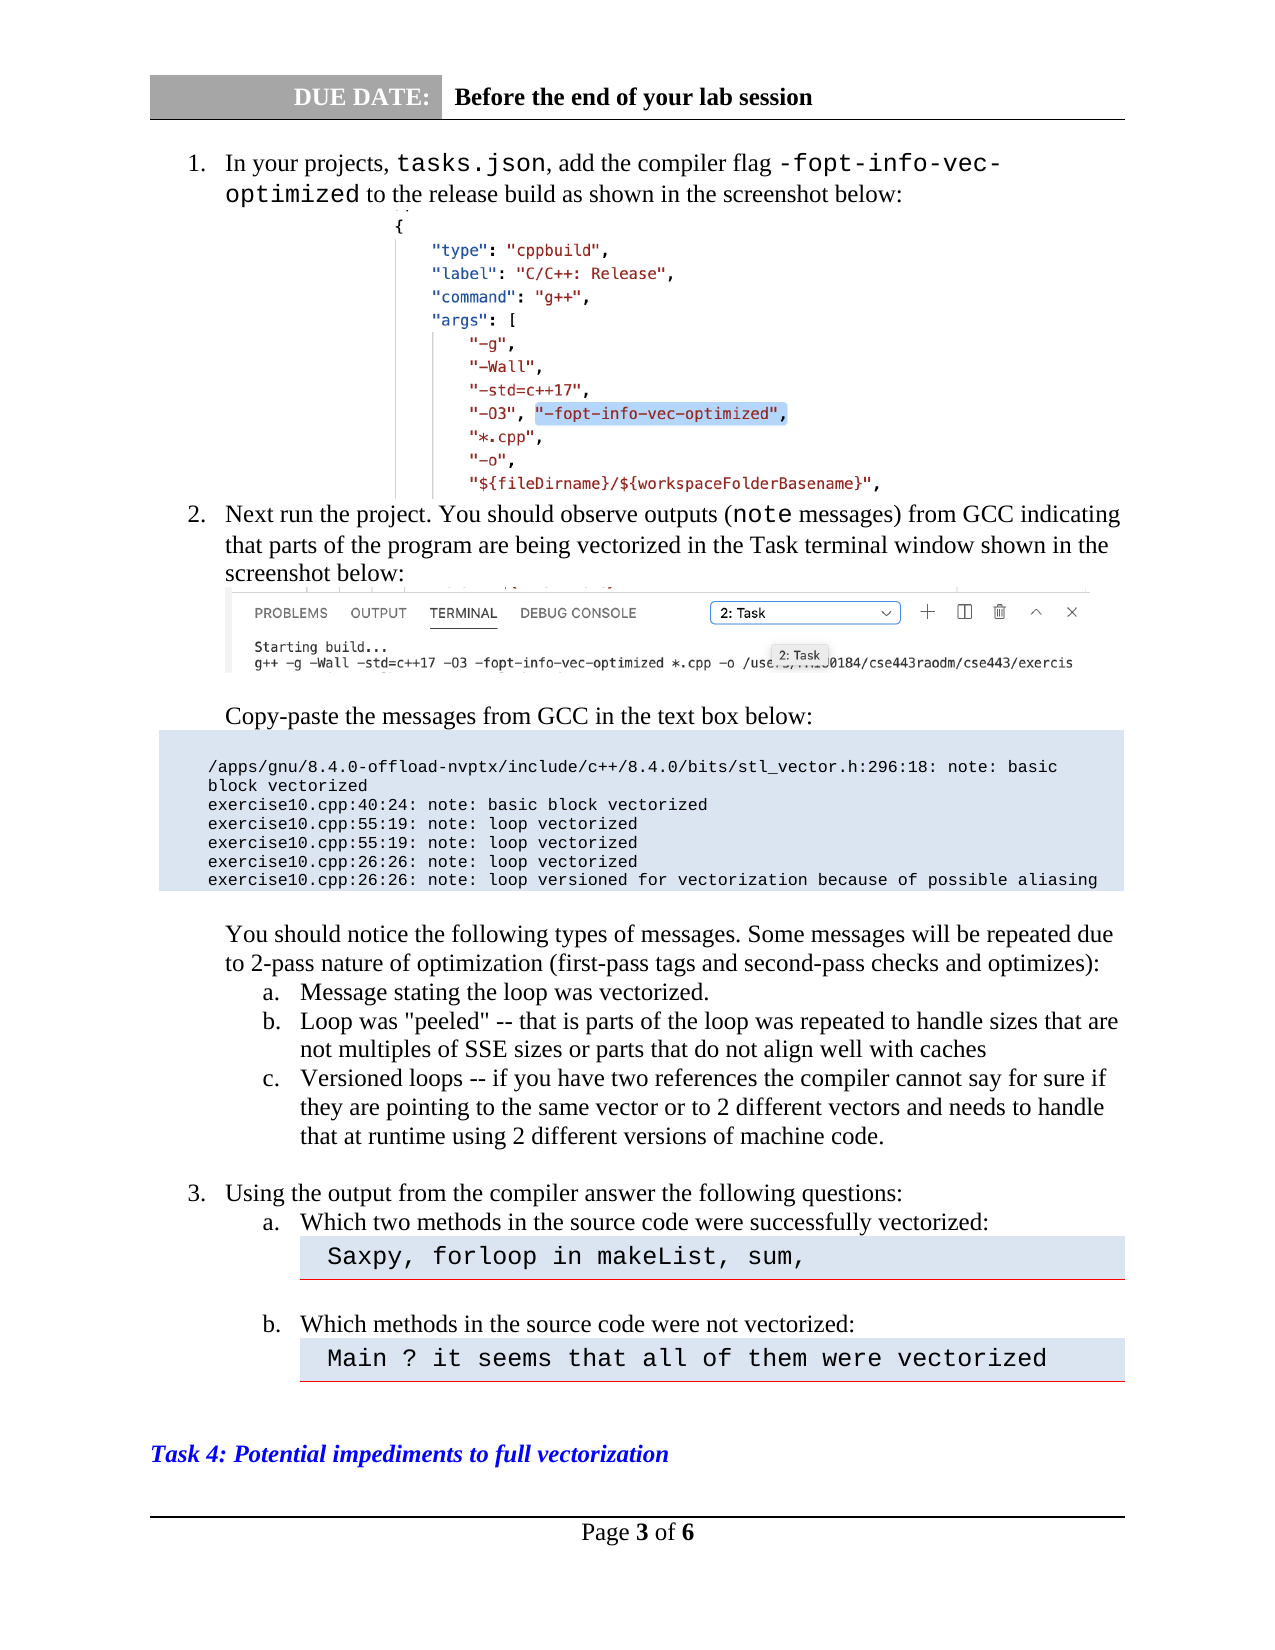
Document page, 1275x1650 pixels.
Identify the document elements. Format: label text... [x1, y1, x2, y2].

list Copy-paste the messages from GCC in the text box below: [225, 701, 1125, 730]
picture [384, 210, 891, 499]
list Which methods in the source code were not vectorized: [262, 1309, 1125, 1338]
list Message stating the loop was vectorized. [262, 977, 1125, 1006]
list You should notice the following types of messages. Some messages will be repeated due to 2-pass nature of optimization (first-pass tags and second-pass checks and optimizes): [225, 919, 1125, 977]
picture [225, 587, 1090, 673]
table_header /apps/gnu/8.4.0-offload-nvptx/include/c++/8.4.0/bits/stl_vector.h:296:18: note: basic block vectorized exercise10.cpp:40:24: note: basic block vectorized exercise10.cpp:55:19: note: loop vectorized exercise10.cpp:55:19: note: loop vectorized exercise10.cpp:26:26: note: loop vectorized exercise10.cpp:26:26: note: loop versioned for vectorization because of possible aliasing [159, 730, 1124, 891]
list Using the output from the compiler answer the following questions: [187, 1178, 1125, 1207]
text Task 4: Potential impediments to full vectorization [150, 1439, 1125, 1468]
table_header Saxpy, forloop in makeList, sum, [300, 1236, 1125, 1279]
list In your projects, tasks.json, add the compiler flag -fopt-info-vec-optimized to the release build as shown in the screenshot below: [187, 148, 1125, 210]
list Loop was "peeled" -- that is parts of the loop was repeated to handle sizes that are not multiples of SSE sizes or parts that do not align well with caches [262, 1006, 1125, 1063]
list Versioned loops -- if you have two references the compiler cannot say for sure if they are pointing to the same vector or to 2 different vectors and needs to handle that at runtime using 2 different versions of machine code. [262, 1063, 1125, 1149]
table_header Main ? it seems that all of them were vectorized [300, 1338, 1125, 1381]
list Which two methods in the source code were successfully vectorized: [262, 1207, 1125, 1236]
list Next run the project. You should observe outputs (note messages) from GCC indicating that parts of the program are being vectorized in the Task terminal window shown in the screenshot below: [187, 499, 1125, 587]
